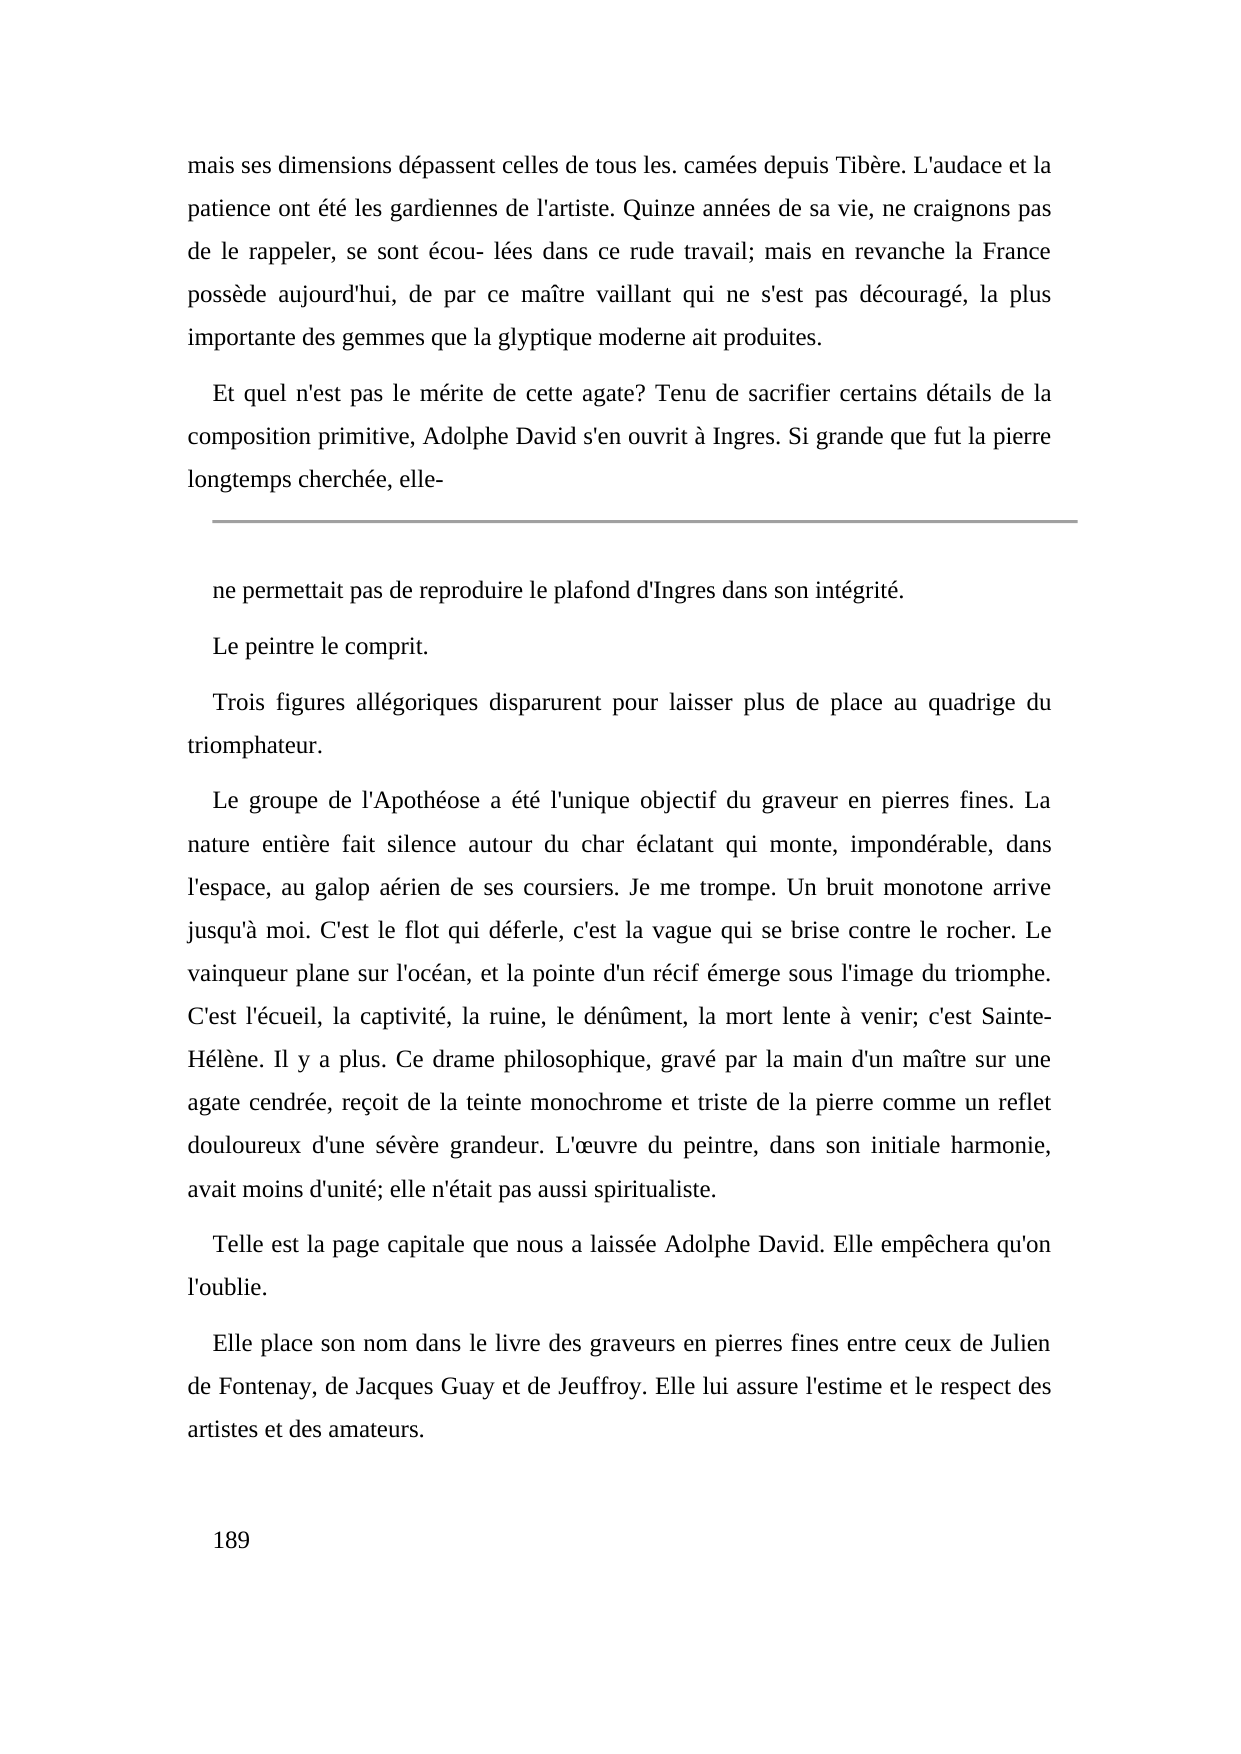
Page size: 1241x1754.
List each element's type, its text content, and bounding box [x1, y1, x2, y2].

text ne permettait pas de reproduire le plafond d'Ingres dans son intégrité. [187, 576, 1053, 604]
text Trois figures allégoriques disparurent pour laisser plus de place au quadrige du triomphateur. [187, 687, 1053, 759]
text Le peintre le comprit. [187, 631, 1053, 660]
text Telle est la page capitale que nous a laissée Adolphe David. Elle empêchera qu'on l'oublie. [187, 1229, 1053, 1301]
text Le groupe de l'Apothéose a été l'unique objectif du graveur en pierres fines. La nature entière fait silence autour du char éclatant qui monte, impondérable, dans l'espace, au galop aérien de ses coursiers. Je me trompe. Un bruit monotone arrive jusqu'à moi. C'est le flot qui déferle, c'est la vague qui se brise contre le rocher. Le vainqueur plane sur l'océan, et la pointe d'un récif émerge sous l'image du triomphe. C'est l'écueil, la captivité, la ruine, le dénûment, la mort lente à venir; c'est Sainte-Hélène. Il y a plus. Ce drame philosophique, gravé par la main d'un maître sur une agate cendrée, reçoit de la teinte monochrome et triste de la pierre comme un reflet douloureux d'une sévère grandeur. L'œuvre du peintre, dans son initiale harmonie, avait moins d'unité; elle n'était pas aussi spiritualiste. [187, 786, 1053, 1202]
text Elle place son nom dans le livre des graveurs en pierres fines entre ceux de Julien de Fontenay, de Jacques Guay et de Jeuffroy. Elle lui assure l'estime et le respect des artistes et des amateurs. [187, 1328, 1053, 1443]
text Et quel n'est pas le mérite de cette agate? Tenu de sacrifier certains détails de la composition primitive, Adolphe David s'en ouvrit à Ingres. Si grande que fut la pierre longtemps cherchée, elle- [187, 378, 1053, 493]
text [187, 150, 1053, 351]
